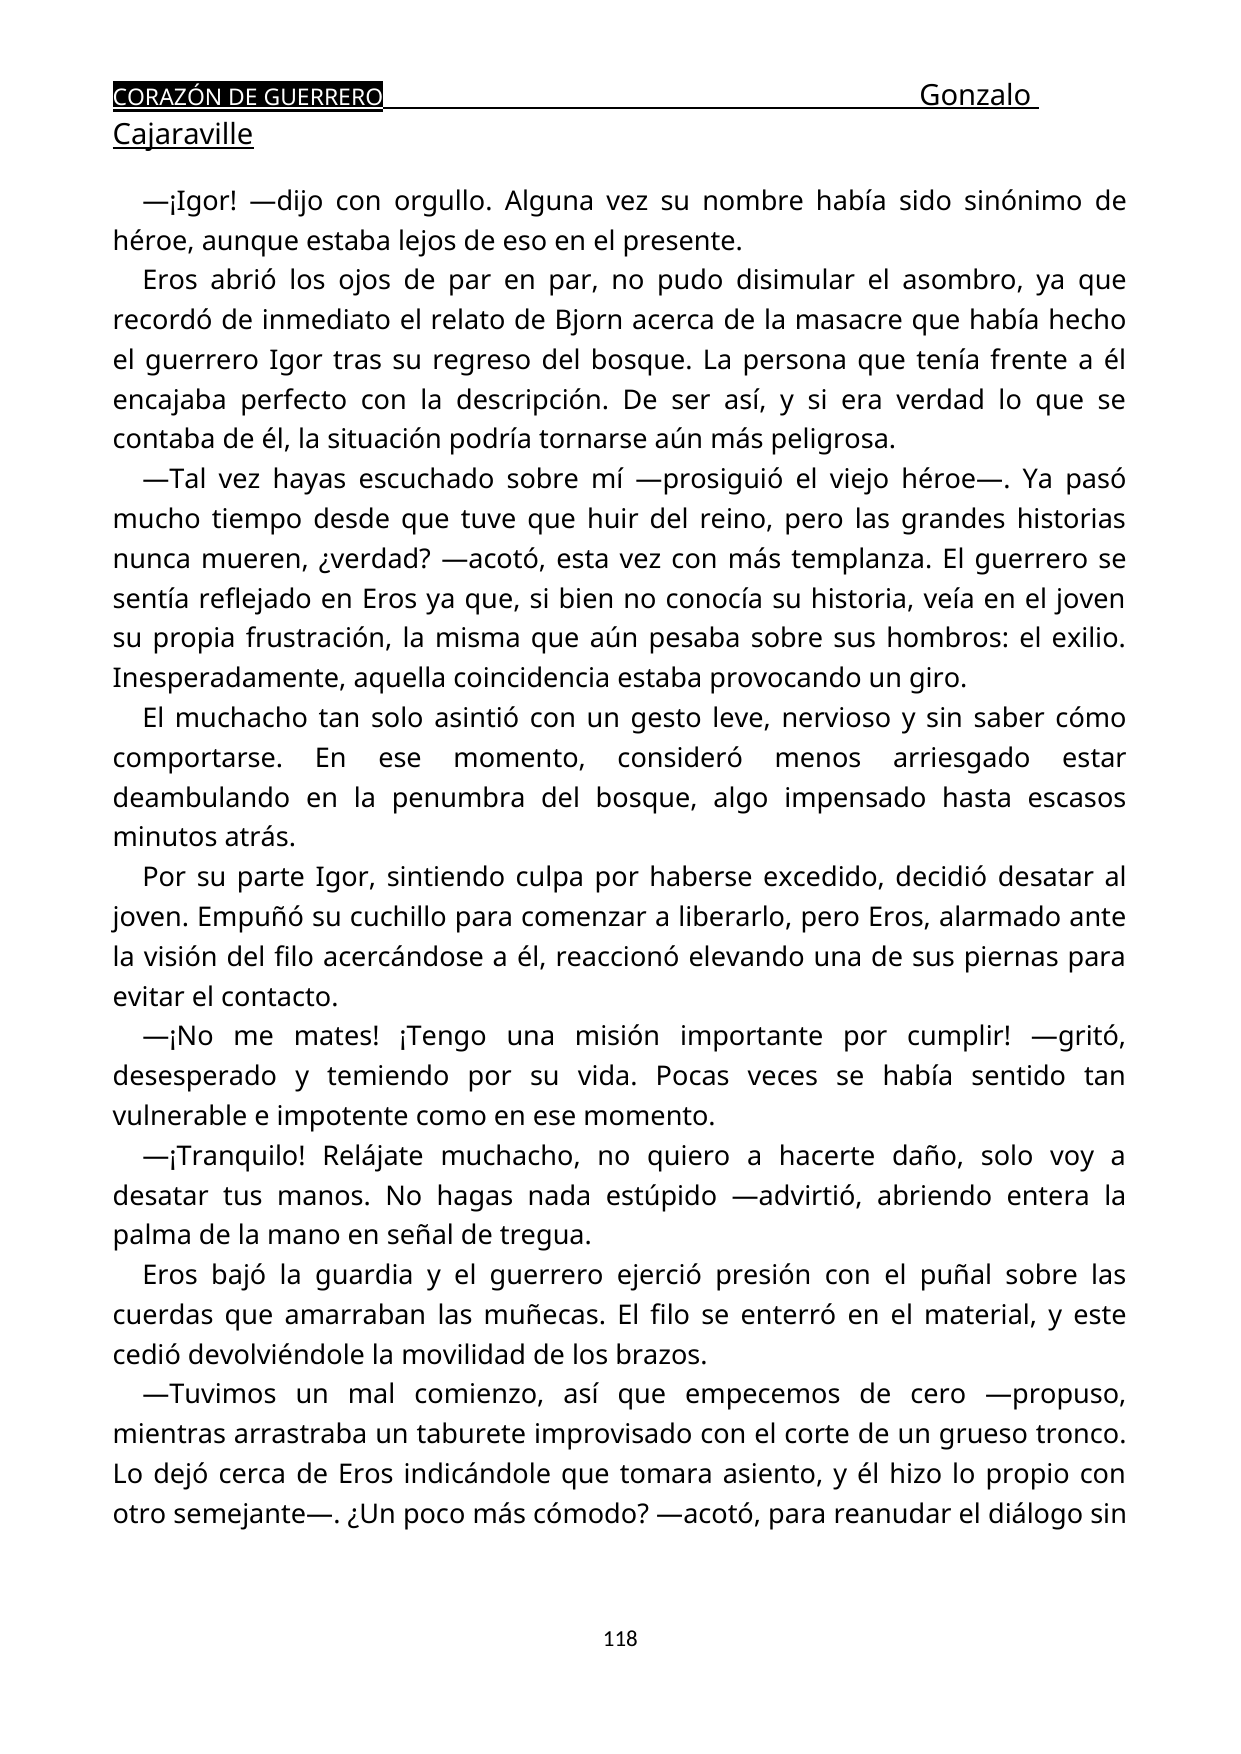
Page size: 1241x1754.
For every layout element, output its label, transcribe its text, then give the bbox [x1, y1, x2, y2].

text El muchacho tan solo asintió con un gesto leve, nervioso y sin saber cómo comportarse. En ese momento, consideró menos arriesgado estar deambulando en la penumbra del bosque, algo impensado hasta escasos minutos atrás. [112, 698, 1128, 855]
text Por su parte Igor, sintiendo culpa por haberse excedido, decidió desatar al joven. Empuñó su cuchillo para comenzar a liberarlo, pero Eros, alarmado ante la visión del filo acercándose a él, reaccionó elevando una de sus piernas para evitar el contacto. [112, 858, 1128, 1014]
text Eros abrió los ojos de par en par, no pudo disimular el asombro, ya que recordó de inmediato el relato de Bjorn acerca de la masacre que había hecho el guerrero Igor tras su regreso del bosque. La persona que tenía frente a él encajaba perfecto con la descripción. De ser así, y si era verdad lo que se contaba de él, la situación podría tornarse aún más peligrosa. [112, 261, 1128, 457]
text —Tal vez hayas escuchado sobre mí —prosiguió el viejo héroe—. Ya pasó mucho tiempo desde que tuve que huir del reino, pero las grandes historias nunca mueren, ¿verdad? —acotó, esta vez con más templanza. El guerrero se sentía reflejado en Eros ya que, si bien no conocía su historia, veía en el joven su propia frustración, la misma que aún pesaba sobre sus hombros: el exilio. Inesperadamente, aquella coincidencia estaba provocando un giro. [112, 460, 1128, 696]
text —¡No me mates! ¡Tengo una misión importante por cumplir! —gritó, desesperado y temiendo por su vida. Pocas veces se había sentido tan vulnerable e impotente como en ese momento. [112, 1017, 1128, 1133]
text —¡Igor! —dijo con orgullo. Alguna vez su nombre había sido sinónimo de héroe, aunque estaba lejos de eso en el presente. [112, 181, 1128, 258]
text —¡Tranquilo! Relájate muchacho, no quiero a hacerte daño, solo voy a desatar tus manos. No hagas nada estúpido —advirtió, abriendo entera la palma de la mano en señal de tregua. [112, 1136, 1128, 1253]
text Eros bajó la guardia y el guerrero ejerció presión con el puñal sobre las cuerdas que amarraban las muñecas. El filo se enterró en el material, y este cedió devolviéndole la movilidad de los brazos. [112, 1256, 1128, 1372]
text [112, 1375, 1128, 1531]
